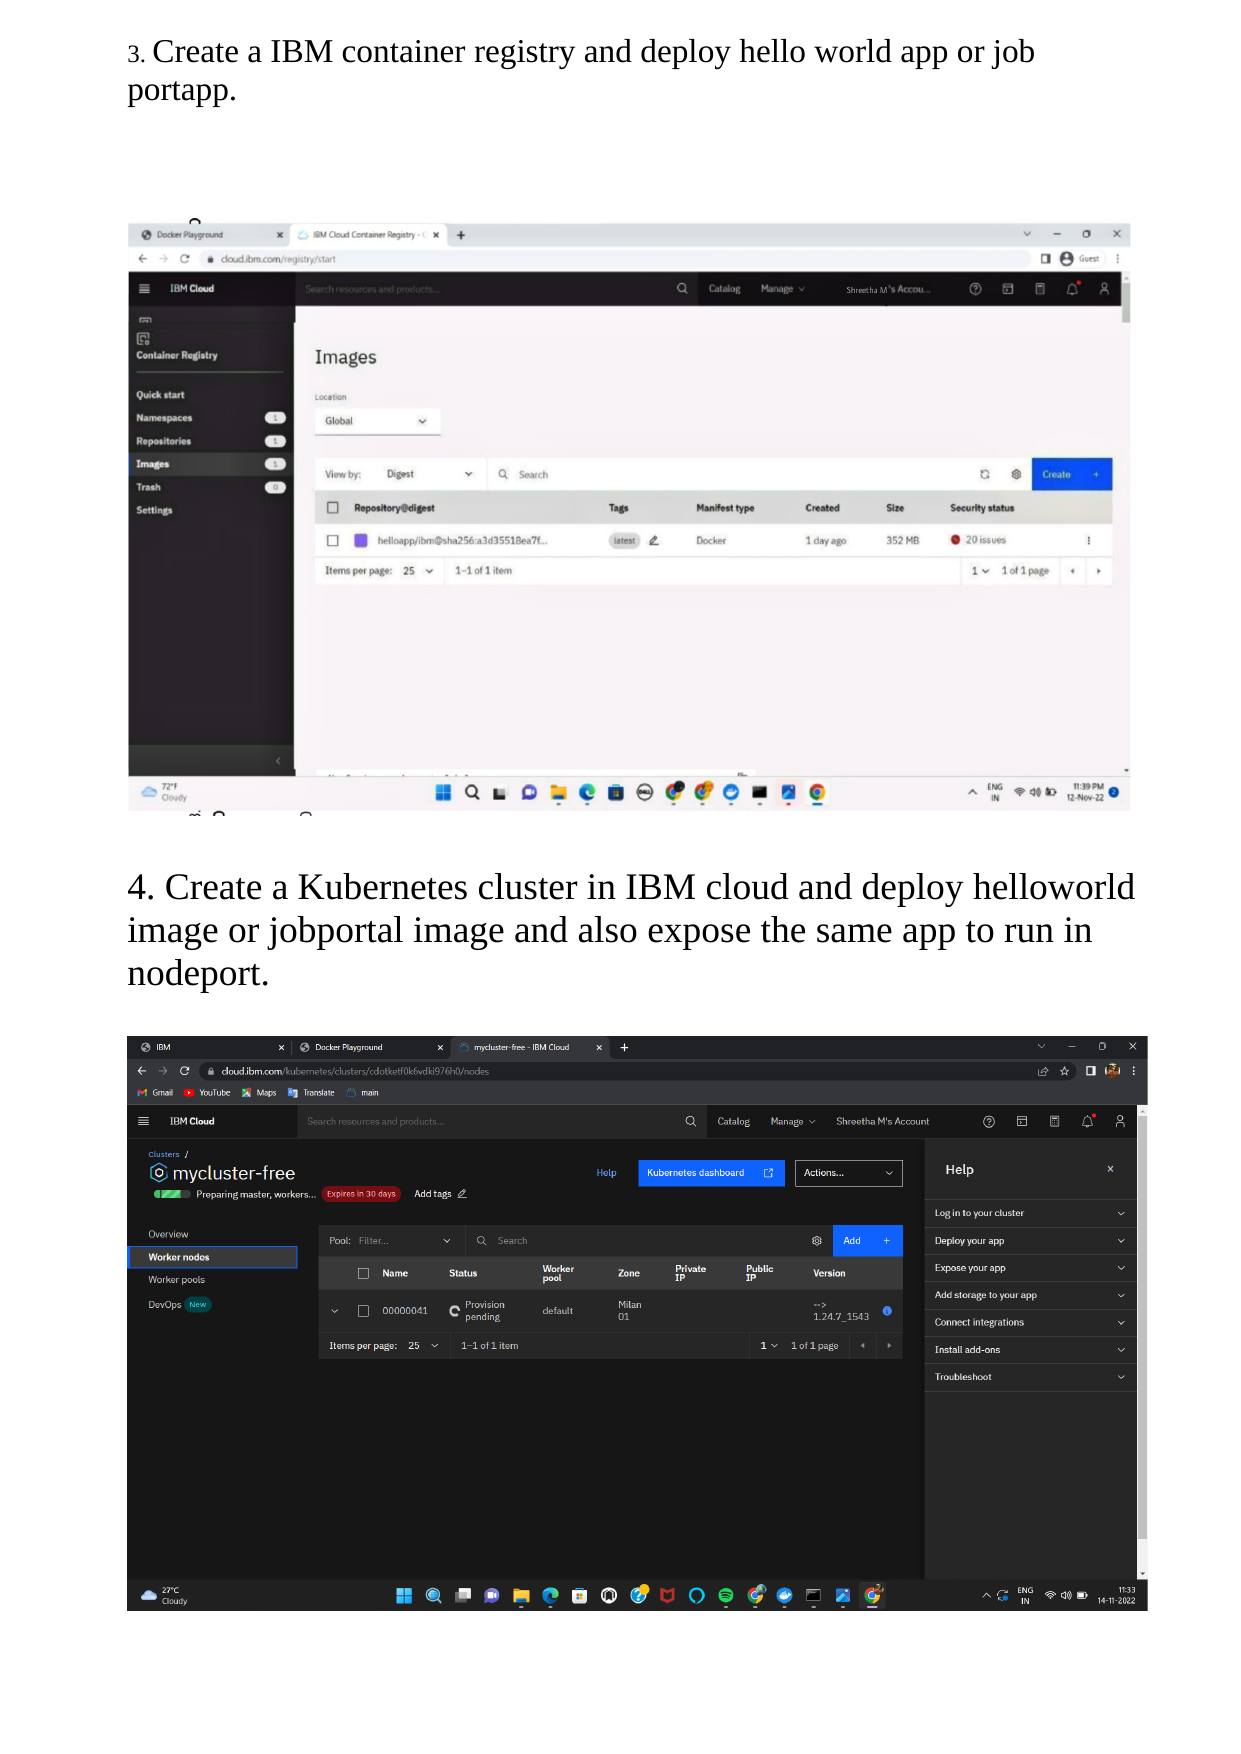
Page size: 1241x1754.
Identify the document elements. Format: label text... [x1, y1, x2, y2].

text 3. Create a IBM container registry and deploy hello world app or job portapp. [127, 31, 1142, 108]
text 4. Create a Kubernetes cluster in IBM cloud and deploy helloworld image or jobportal image and also expose the same app to run in nodeport. [127, 864, 1142, 993]
picture [127, 1036, 1148, 1611]
picture [127, 218, 1131, 816]
